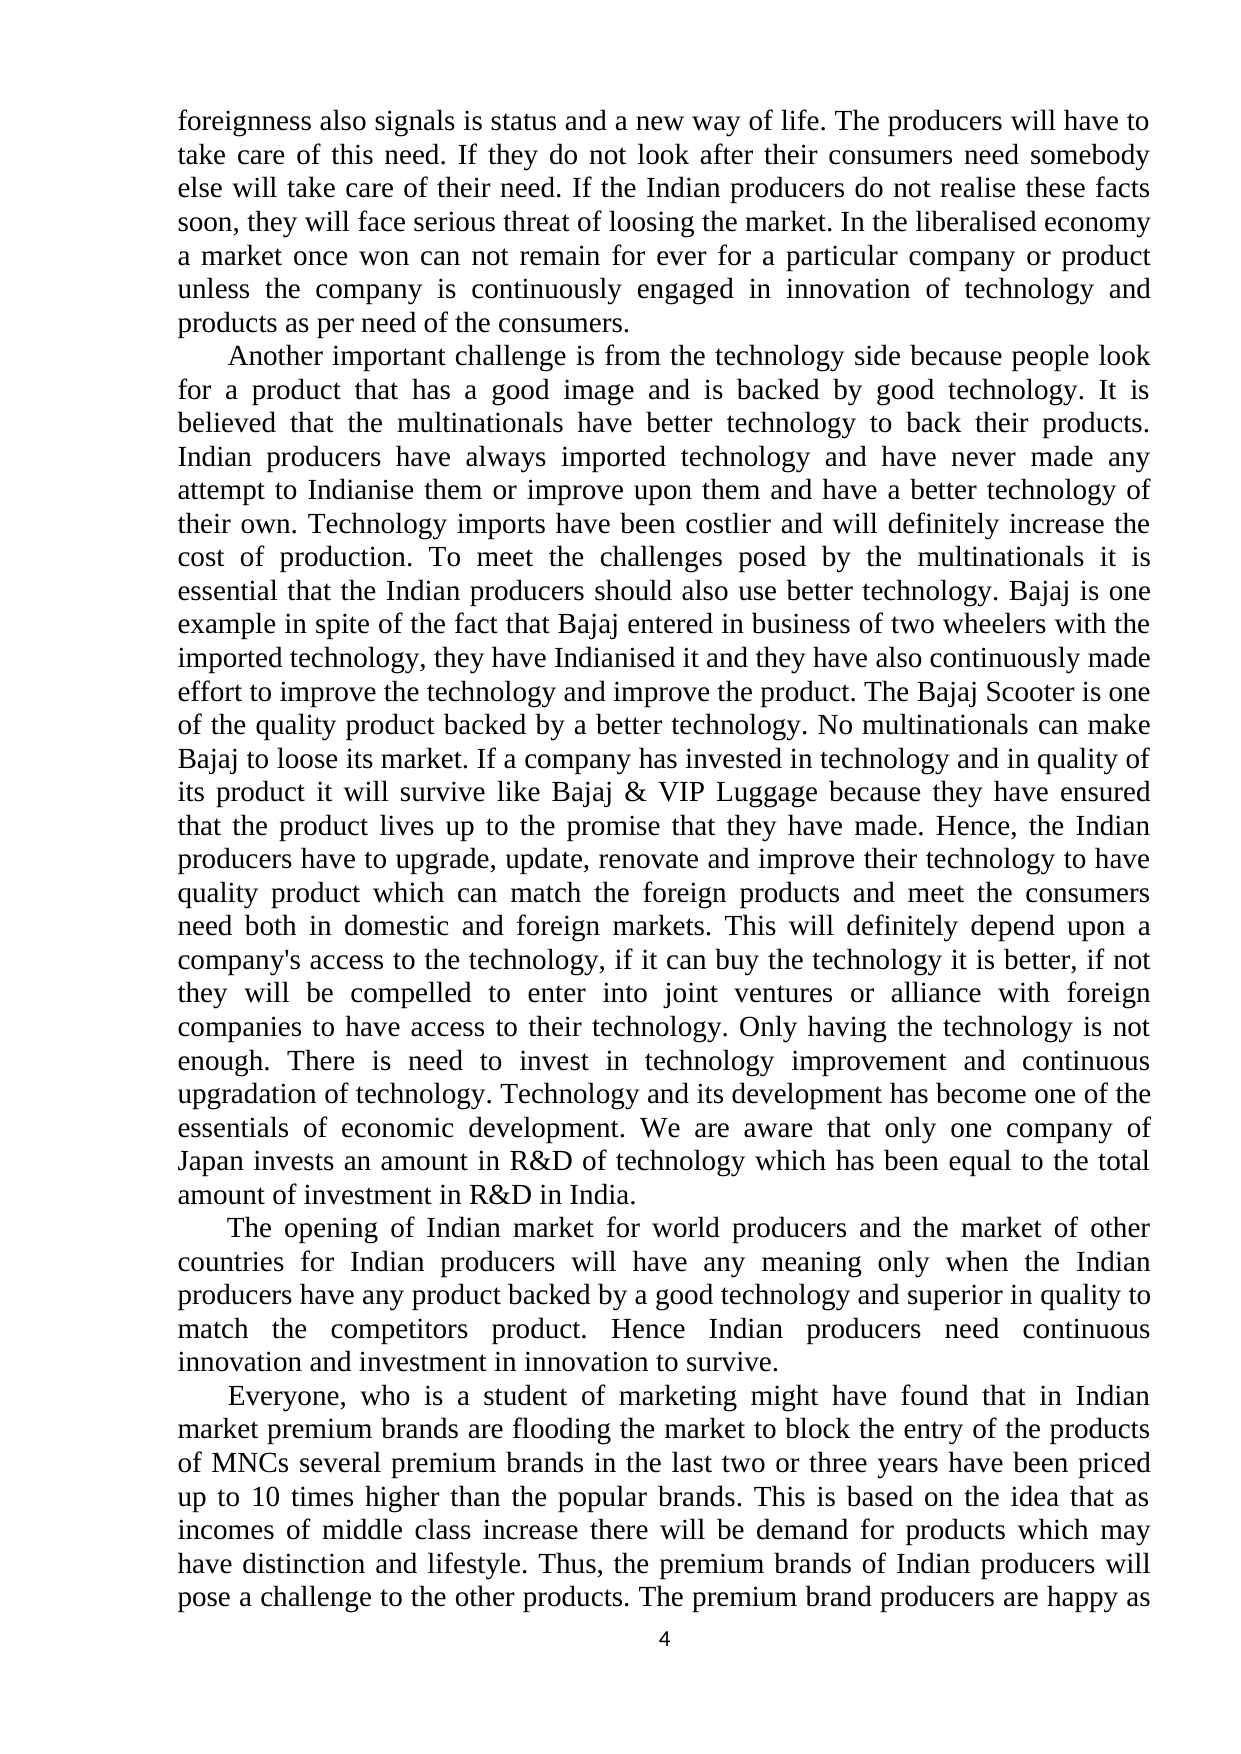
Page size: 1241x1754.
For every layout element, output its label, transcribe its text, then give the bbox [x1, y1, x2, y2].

text Another important challenge is from the technology side because people look for a product that has a good image and is backed by good technology. It is believed that the multinationals have better technology to back their products. Indian producers have always imported technology and have never made any attempt to Indianise them or improve upon them and have a better technology of their own. Technology imports have been costlier and will definitely increase the cost of production. To meet the challenges posed by the multinationals it is essential that the Indian producers should also use better technology. Bajaj is one example in spite of the fact that Bajaj entered in business of two wheelers with the imported technology, they have Indianised it and they have also continuously made effort to improve the technology and improve the product. The Bajaj Scooter is one of the quality product backed by a better technology. No multinationals can make Bajaj to loose its market. If a company has invested in technology and in quality of its product it will survive like Bajaj & VIP Luggage because they have ensured that the product lives up to the promise that they have made. Hence, the Indian producers have to upgrade, update, renovate and improve their technology to have quality product which can match the foreign products and meet the consumers need both in domestic and foreign markets. This will definitely depend upon a company's access to the technology, if it can buy the technology it is better, if not they will be compelled to enter into joint ventures or alliance with foreign companies to have access to their technology. Only having the technology is not enough. There is need to invest in technology improvement and continuous upgradation of technology. Technology and its development has become one of the essentials of economic development. We are aware that only one company of Japan invests an amount in R&D of technology which has been equal to the total amount of investment in R&D in India. [177, 338, 1152, 1210]
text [177, 1378, 1152, 1613]
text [177, 103, 1152, 338]
text The opening of Indian market for world producers and the market of other countries for Indian producers will have any meaning only when the Indian producers have any product backed by a good technology and superior in quality to match the competitors product. Hence Indian producers need continuous innovation and investment in innovation to survive. [177, 1210, 1152, 1378]
